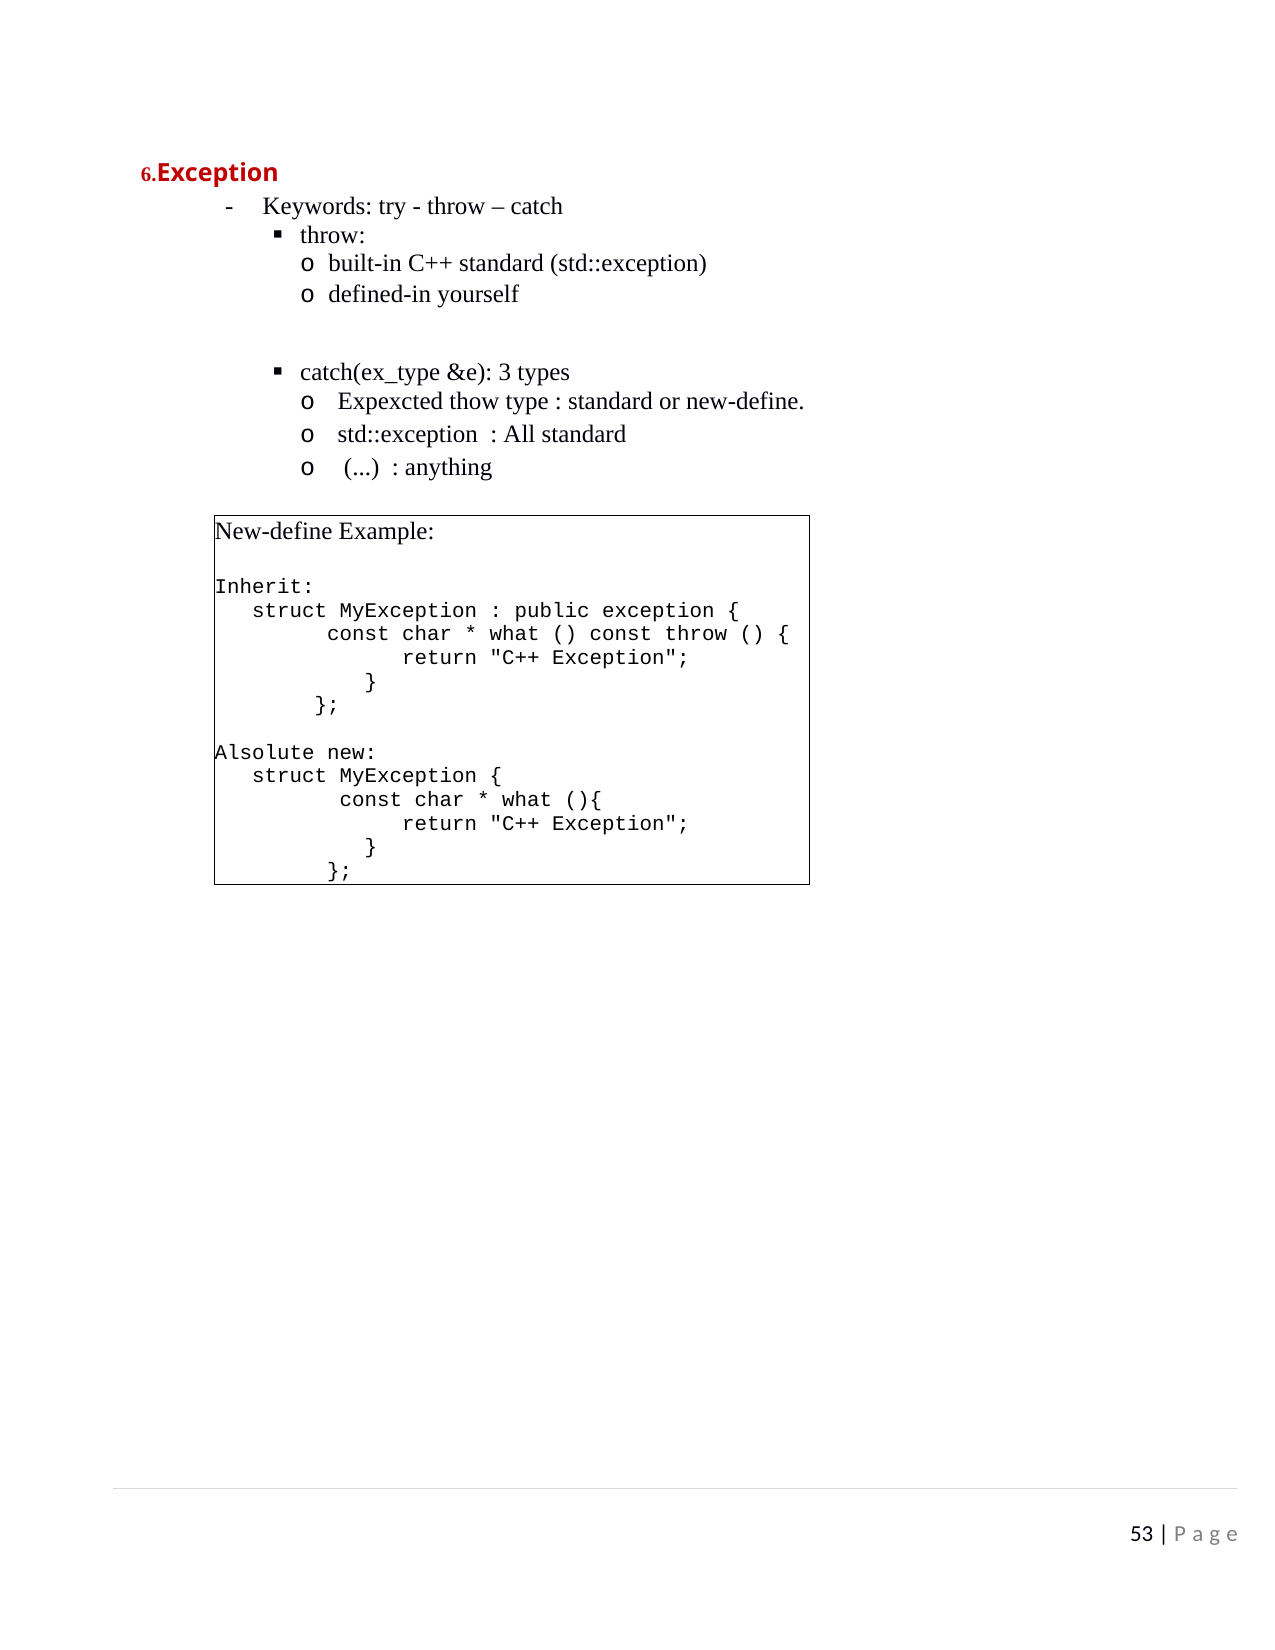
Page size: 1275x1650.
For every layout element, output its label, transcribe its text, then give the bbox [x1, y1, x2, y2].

list throw: [272, 220, 1237, 248]
list std::exception : All standard [300, 419, 1237, 450]
subtitle Exception [141, 154, 1237, 188]
list (...) : anything [300, 452, 1237, 483]
list built-in C++ standard (std::exception) [300, 248, 1237, 279]
list Keywords: try - throw – catch [225, 191, 1237, 220]
list defined-in yourself [300, 279, 1237, 310]
list Expexcted thow type : standard or new-define. [300, 386, 1237, 417]
list catch(ex_type &e): 3 types [272, 357, 1237, 386]
